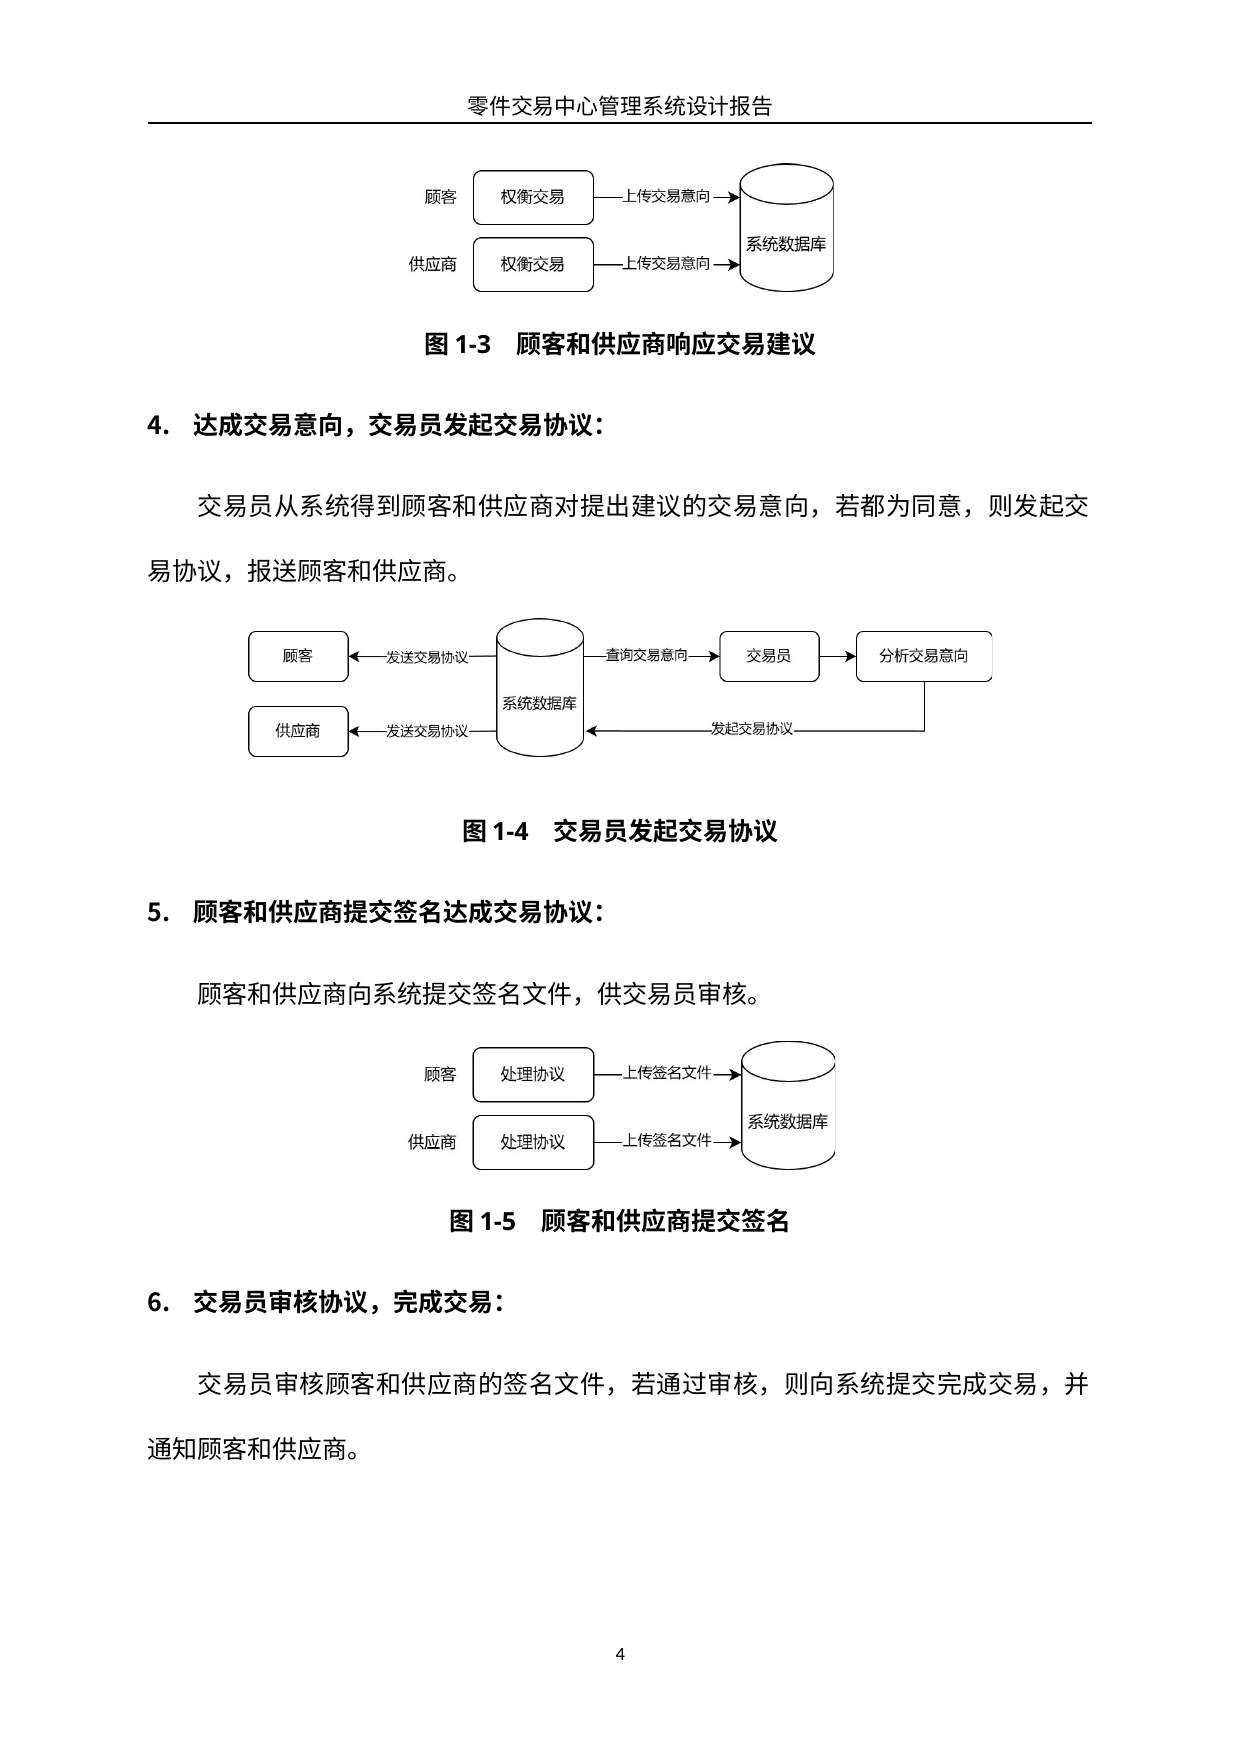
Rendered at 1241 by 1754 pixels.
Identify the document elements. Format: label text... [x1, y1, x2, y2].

picture [248, 618, 993, 758]
text 交易员从系统得到顾客和供应商对提出建议的交易意向，若都为同意，则发起交易协议，报送顾客和供应商。 [148, 472, 1092, 602]
text 图1-4 交易员发起交易协议 [148, 797, 1092, 862]
text 图1-3 顾客和供应商响应交易建议 [148, 310, 1092, 375]
list 交易员审核协议，完成交易： [148, 1268, 1092, 1333]
list 达成交易意向，交易员发起交易协议： [148, 391, 1092, 456]
text 图1-5 顾客和供应商提交签名 [148, 1187, 1092, 1252]
picture [406, 163, 834, 292]
list 顾客和供应商提交签名达成交易协议： [148, 878, 1092, 943]
text 交易员审核顾客和供应商的签名文件，若通过审核，则向系统提交完成交易，并通知顾客和供应商。 [148, 1350, 1092, 1480]
text 顾客和供应商向系统提交签名文件，供交易员审核。 [148, 960, 1092, 1025]
picture [405, 1041, 836, 1170]
